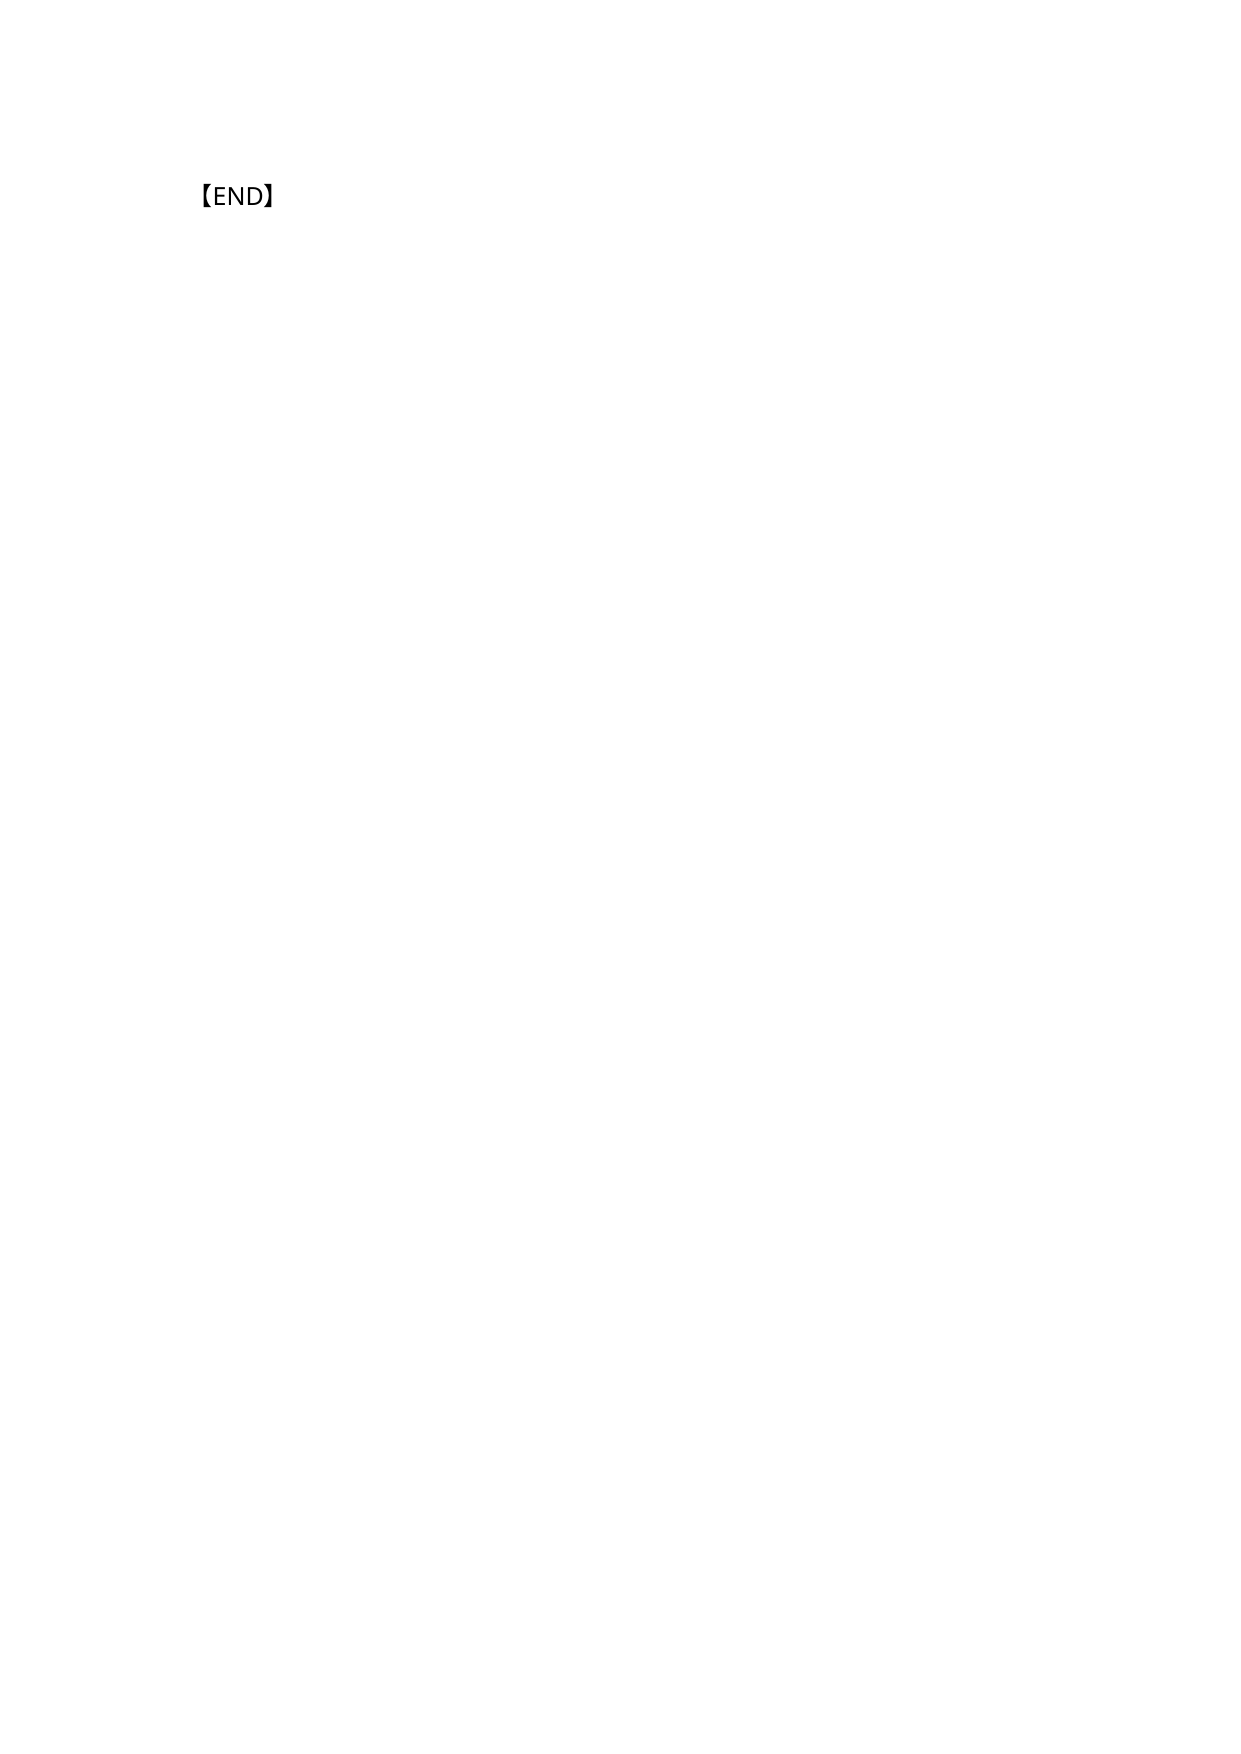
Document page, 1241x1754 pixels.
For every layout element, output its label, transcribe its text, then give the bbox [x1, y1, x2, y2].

text 【END】 [187, 162, 1053, 227]
